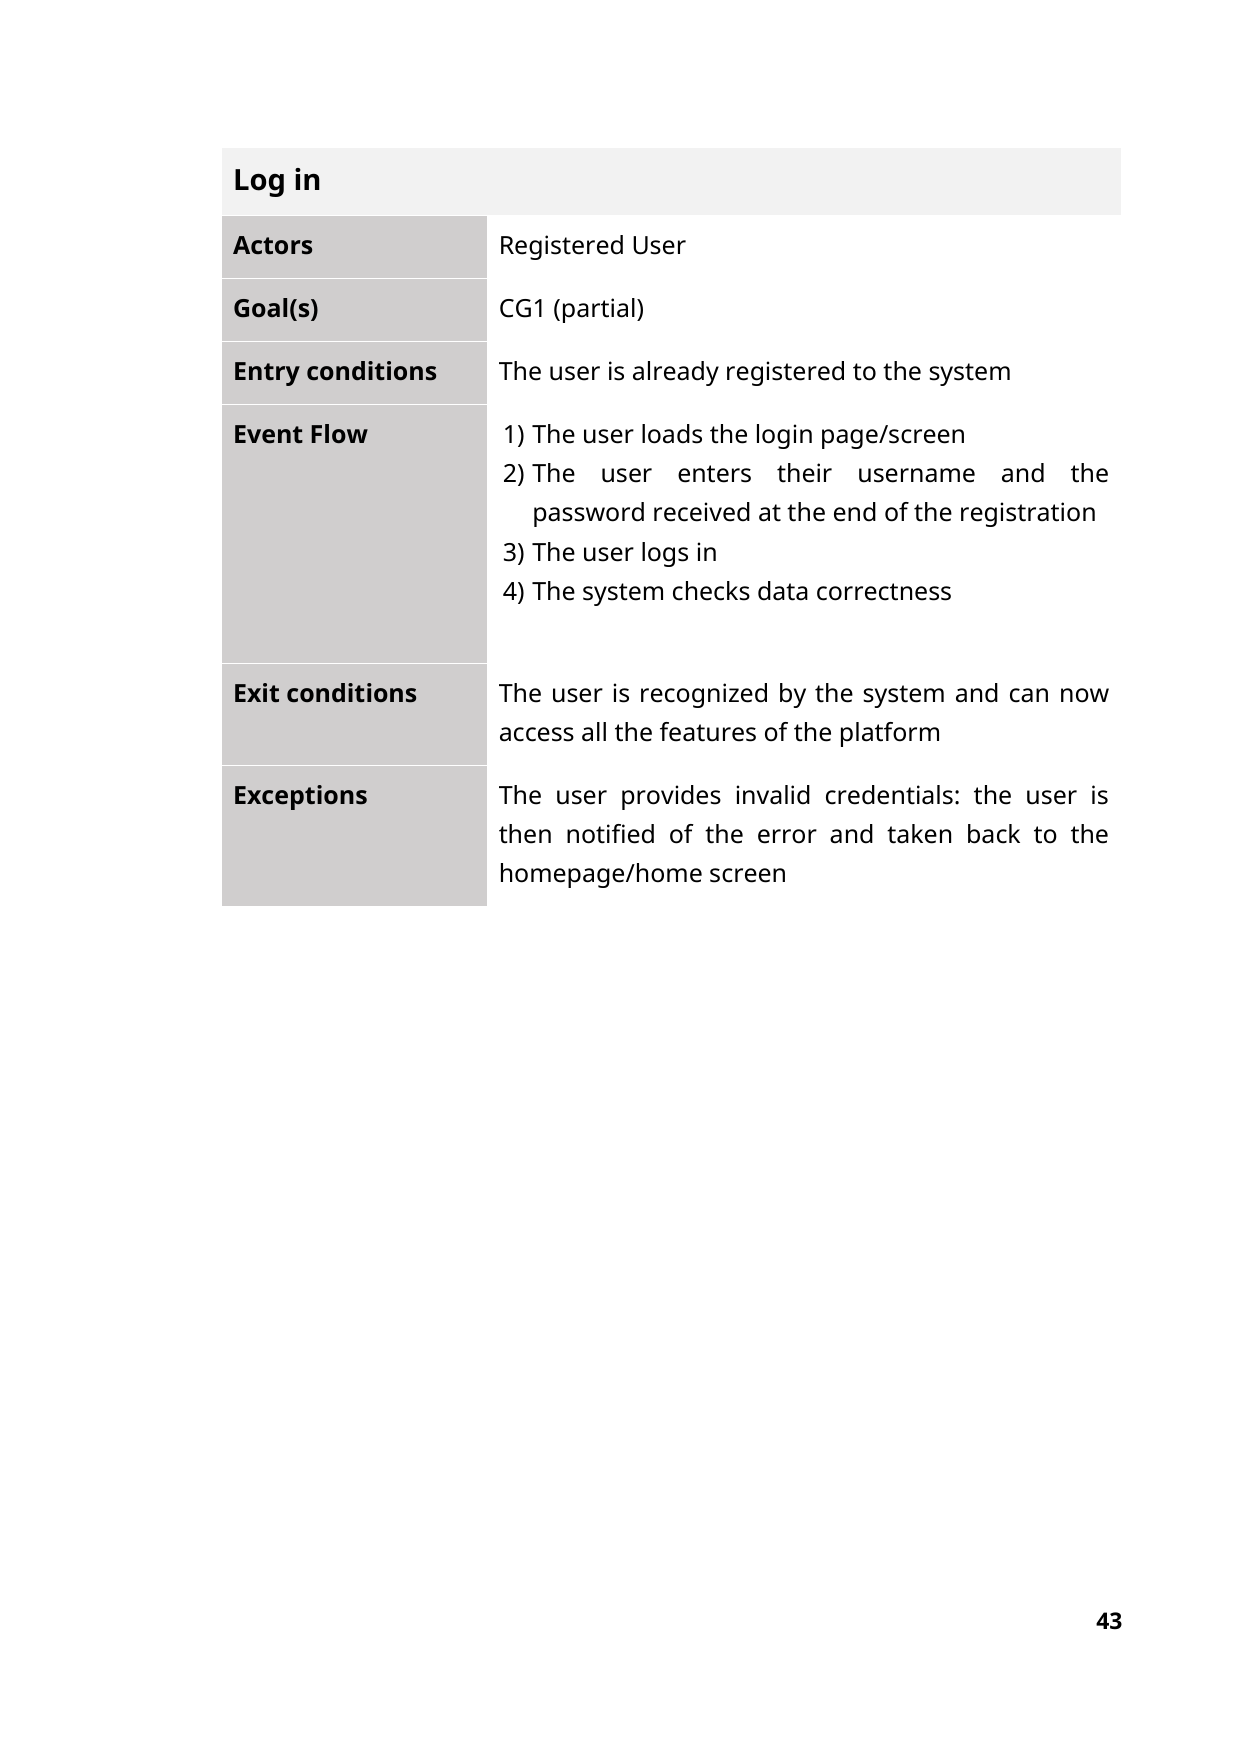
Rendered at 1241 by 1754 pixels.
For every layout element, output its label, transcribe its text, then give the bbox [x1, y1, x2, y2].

table_header Log in [222, 148, 1121, 215]
table_cell The user is already registered to the system [487, 342, 1121, 404]
table_cell Exit conditions [222, 664, 487, 765]
table_cell Event Flow [222, 405, 487, 663]
table_cell The user provides invalid credentials: the user is then notified of the error and taken back to the homepage/home screen [487, 766, 1121, 906]
table_cell Registered User [487, 216, 1121, 278]
table_cell CG1 (partial) [487, 279, 1121, 341]
table_cell Actors [222, 216, 487, 278]
table_cell Exceptions [222, 766, 487, 906]
table_cell The user is recognized by the system and can now access all the features of the platform [487, 664, 1121, 765]
table_cell Entry conditions [222, 342, 487, 404]
table_cell The user loads the login page/screen The user enters their username and the password received at the end of the registration The user logs in The system checks data correctness [487, 405, 1121, 663]
table_cell Goal(s) [222, 279, 487, 341]
